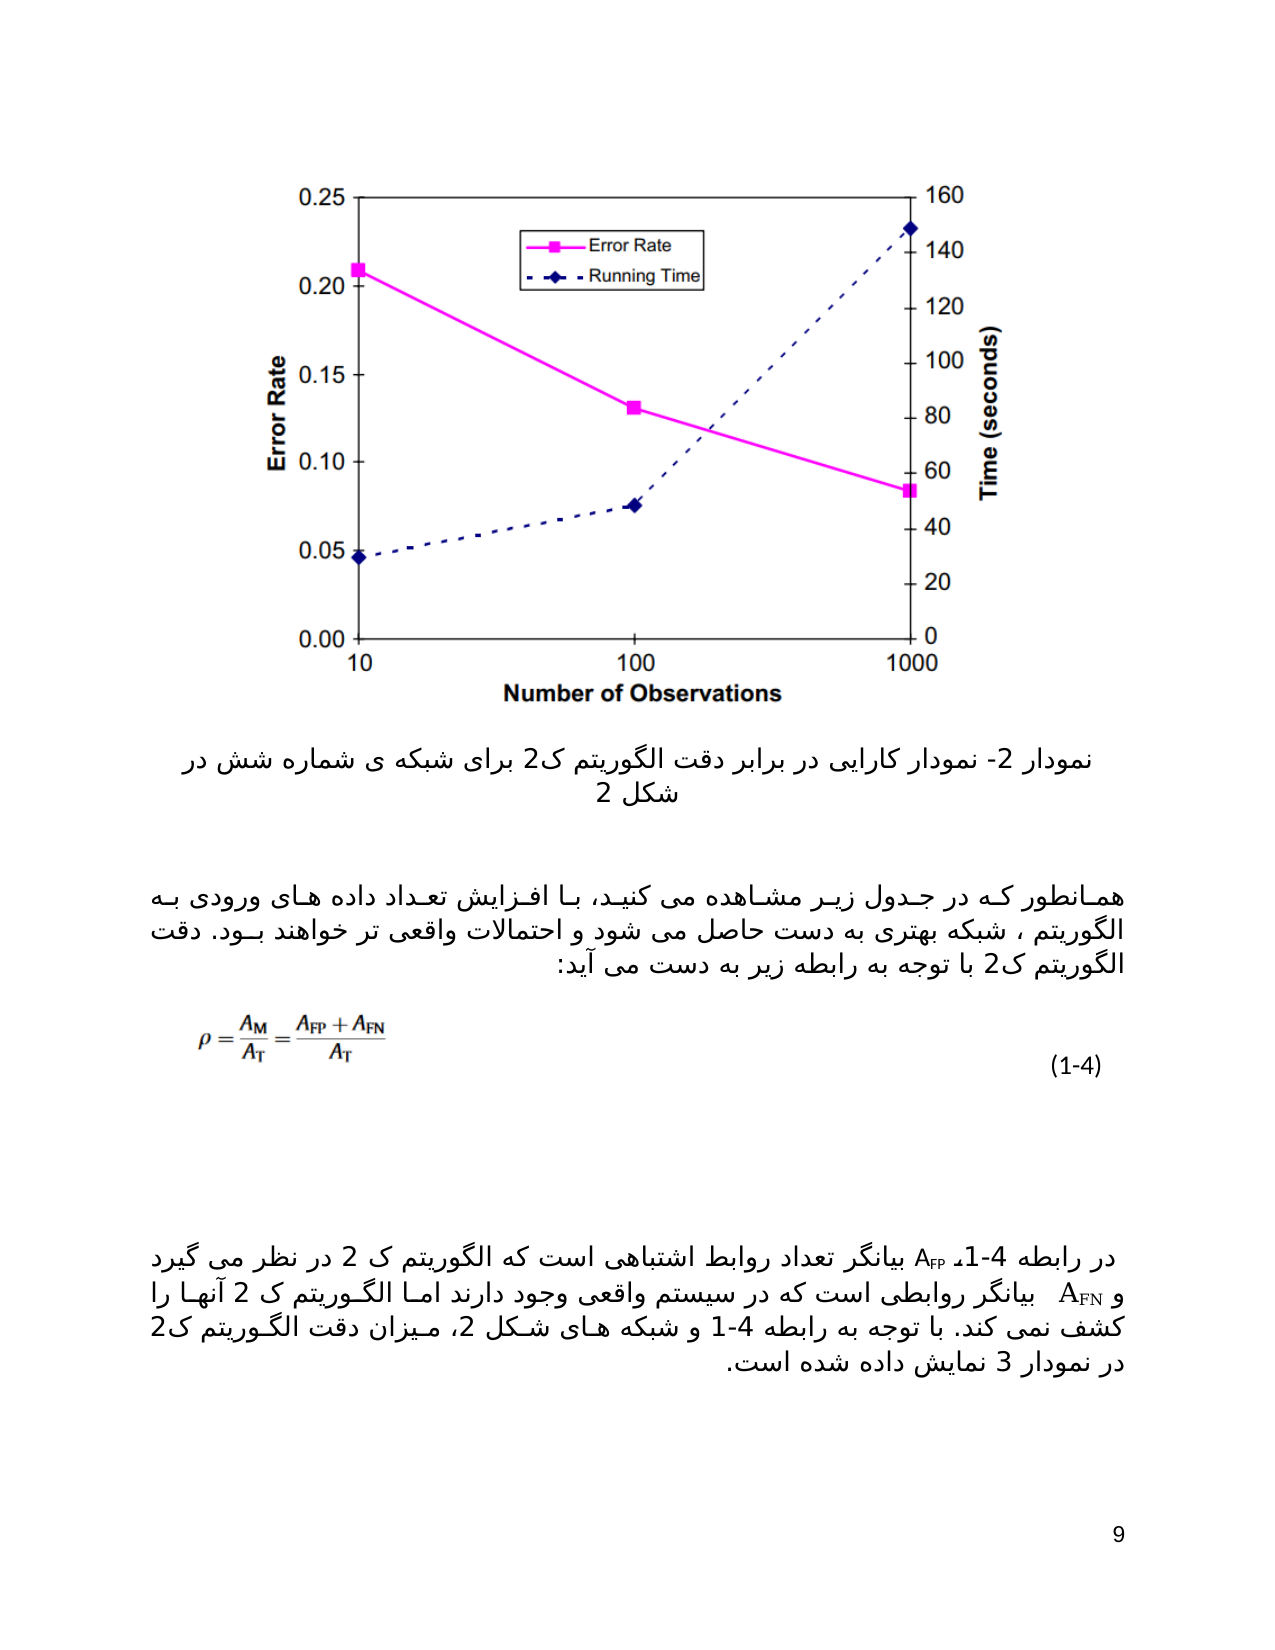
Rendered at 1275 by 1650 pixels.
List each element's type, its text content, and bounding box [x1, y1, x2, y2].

text همانطور که در جدول زیر مشاهده می کنید، با افزایش تعداد داده های ورودی به الگوریتم ، شبکه بهتری به دست حاصل می شود و احتمالات واقعی تر خواهند بود. دقت الگوریتم ک2 با توجه به رابطه زیر به دست می آید: [150, 880, 1125, 980]
picture [253, 150, 1021, 725]
picture [192, 998, 392, 1075]
text (1-4) [150, 999, 1125, 1117]
text نمودار 2- نمودار کارایی در برابر دقت الگوریتم ک2 برای شبکه ی شماره شش در شکل 2 [150, 743, 1125, 809]
text در رابطه 4-1، AFP بیانگر تعداد روابط اشتباهی است که الگوریتم ک 2 در نظر می گیرد و AFN بیانگر روابطی است که در سیستم واقعی وجود دارند اما الگوریتم ک 2 آنها را کشف نمی کند. با توجه به رابطه 4-1 و شبکه های شکل 2، میزان دقت الگوریتم ک2 در نمودار 3 نمایش داده شده است. [150, 1240, 1125, 1377]
